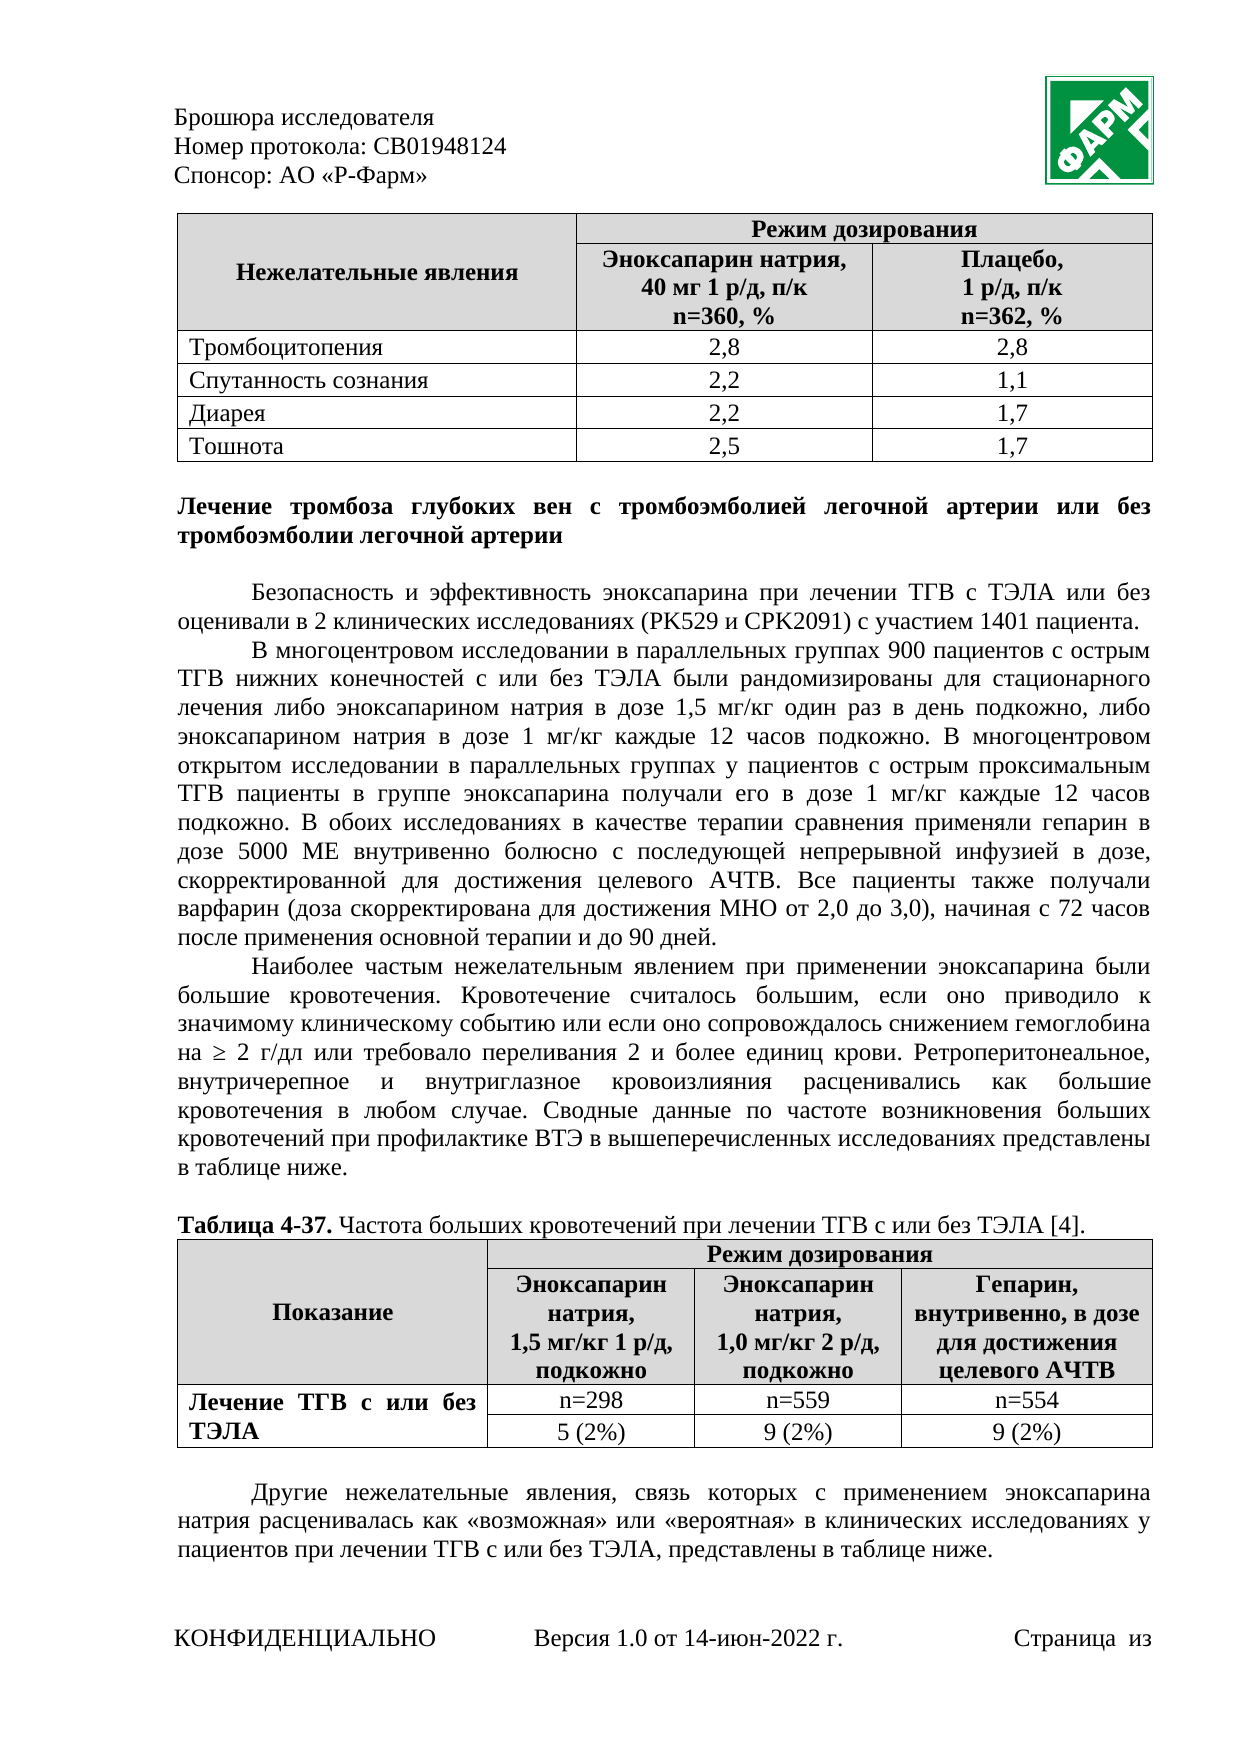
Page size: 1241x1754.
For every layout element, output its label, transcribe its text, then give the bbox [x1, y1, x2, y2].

text Другие нежелательные явления, связь которых с применением эноксапарина натрия расценивалась как «возможная» или «вероятная» в клинических исследованиях у пациентов при лечении ТГВ с или без ТЭЛА, представлены в таблице ниже. [177, 1477, 1152, 1563]
text Лечение тромбоза глубоких вен с тромбоэмболией легочной артерии или без тромбоэмболии легочной артерии [177, 491, 1152, 548]
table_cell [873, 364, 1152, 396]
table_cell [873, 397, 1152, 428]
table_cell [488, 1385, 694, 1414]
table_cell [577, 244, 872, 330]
text Таблица 4-37. Частота больших кровотечений при лечении ТГВ с или без ТЭЛА [4]. [177, 1210, 1152, 1238]
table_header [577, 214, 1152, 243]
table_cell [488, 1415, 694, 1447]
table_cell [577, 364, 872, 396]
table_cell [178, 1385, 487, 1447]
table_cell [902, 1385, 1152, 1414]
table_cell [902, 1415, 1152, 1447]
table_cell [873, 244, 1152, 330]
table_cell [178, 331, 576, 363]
text В многоцентровом исследовании в параллельных группах 900 пациентов с острым ТГВ нижних конечностей с или без ТЭЛА были рандомизированы для стационарного лечения либо эноксапарином натрия в дозе 1,5 мг/кг один раз в день подкожно, либо эноксапарином натрия в дозе 1 мг/кг каждые 12 часов подкожно. В многоцентровом открытом исследовании в параллельных группах у пациентов с острым проксимальным ТГВ пациенты в группе эноксапарина получали его в дозе 1 мг/кг каждые 12 часов подкожно. В обоих исследованиях в качестве терапии сравнения применяли гепарин в дозе 5000 МЕ внутривенно болюсно с последующей непрерывной инфузией в дозе, скорректированной для достижения целевого АЧТВ. Все пациенты также получали варфарин (доза скорректирована для достижения МНО от 2,0 до 3,0), начиная с 72 часов после применения основной терапии и до 90 дней. [177, 635, 1152, 951]
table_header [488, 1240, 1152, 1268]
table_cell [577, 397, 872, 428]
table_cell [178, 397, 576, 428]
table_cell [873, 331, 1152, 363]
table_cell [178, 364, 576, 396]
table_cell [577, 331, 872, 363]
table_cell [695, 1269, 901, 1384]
text Наиболее частым нежелательным явлением при применении эноксапарина были большие кровотечения. Кровотечение считалось большим, если оно приводило к значимому клиническому событию или если оно сопровождалось снижением гемоглобина на ≥ 2 г/дл или требовало переливания 2 и более единиц крови. Ретроперитонеальное, внутричерепное и внутриглазное кровоизлияния расценивались как большие кровотечения в любом случае. Сводные данные по частоте возникновения больших кровотечений при профилактике ВТЭ в вышеперечисленных исследованиях представлены в таблице ниже. [177, 951, 1152, 1181]
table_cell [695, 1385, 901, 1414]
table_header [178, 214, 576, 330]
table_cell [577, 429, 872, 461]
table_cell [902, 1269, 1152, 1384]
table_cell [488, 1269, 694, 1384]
text Безопасность и эффективность эноксапарина при лечении ТГВ с ТЭЛА или без оценивали в 2 клинических исследованиях (PK529 и CPK2091) с участием 1401 пациента. [177, 577, 1152, 635]
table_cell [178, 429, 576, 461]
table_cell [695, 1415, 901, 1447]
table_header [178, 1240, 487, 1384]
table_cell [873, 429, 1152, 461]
